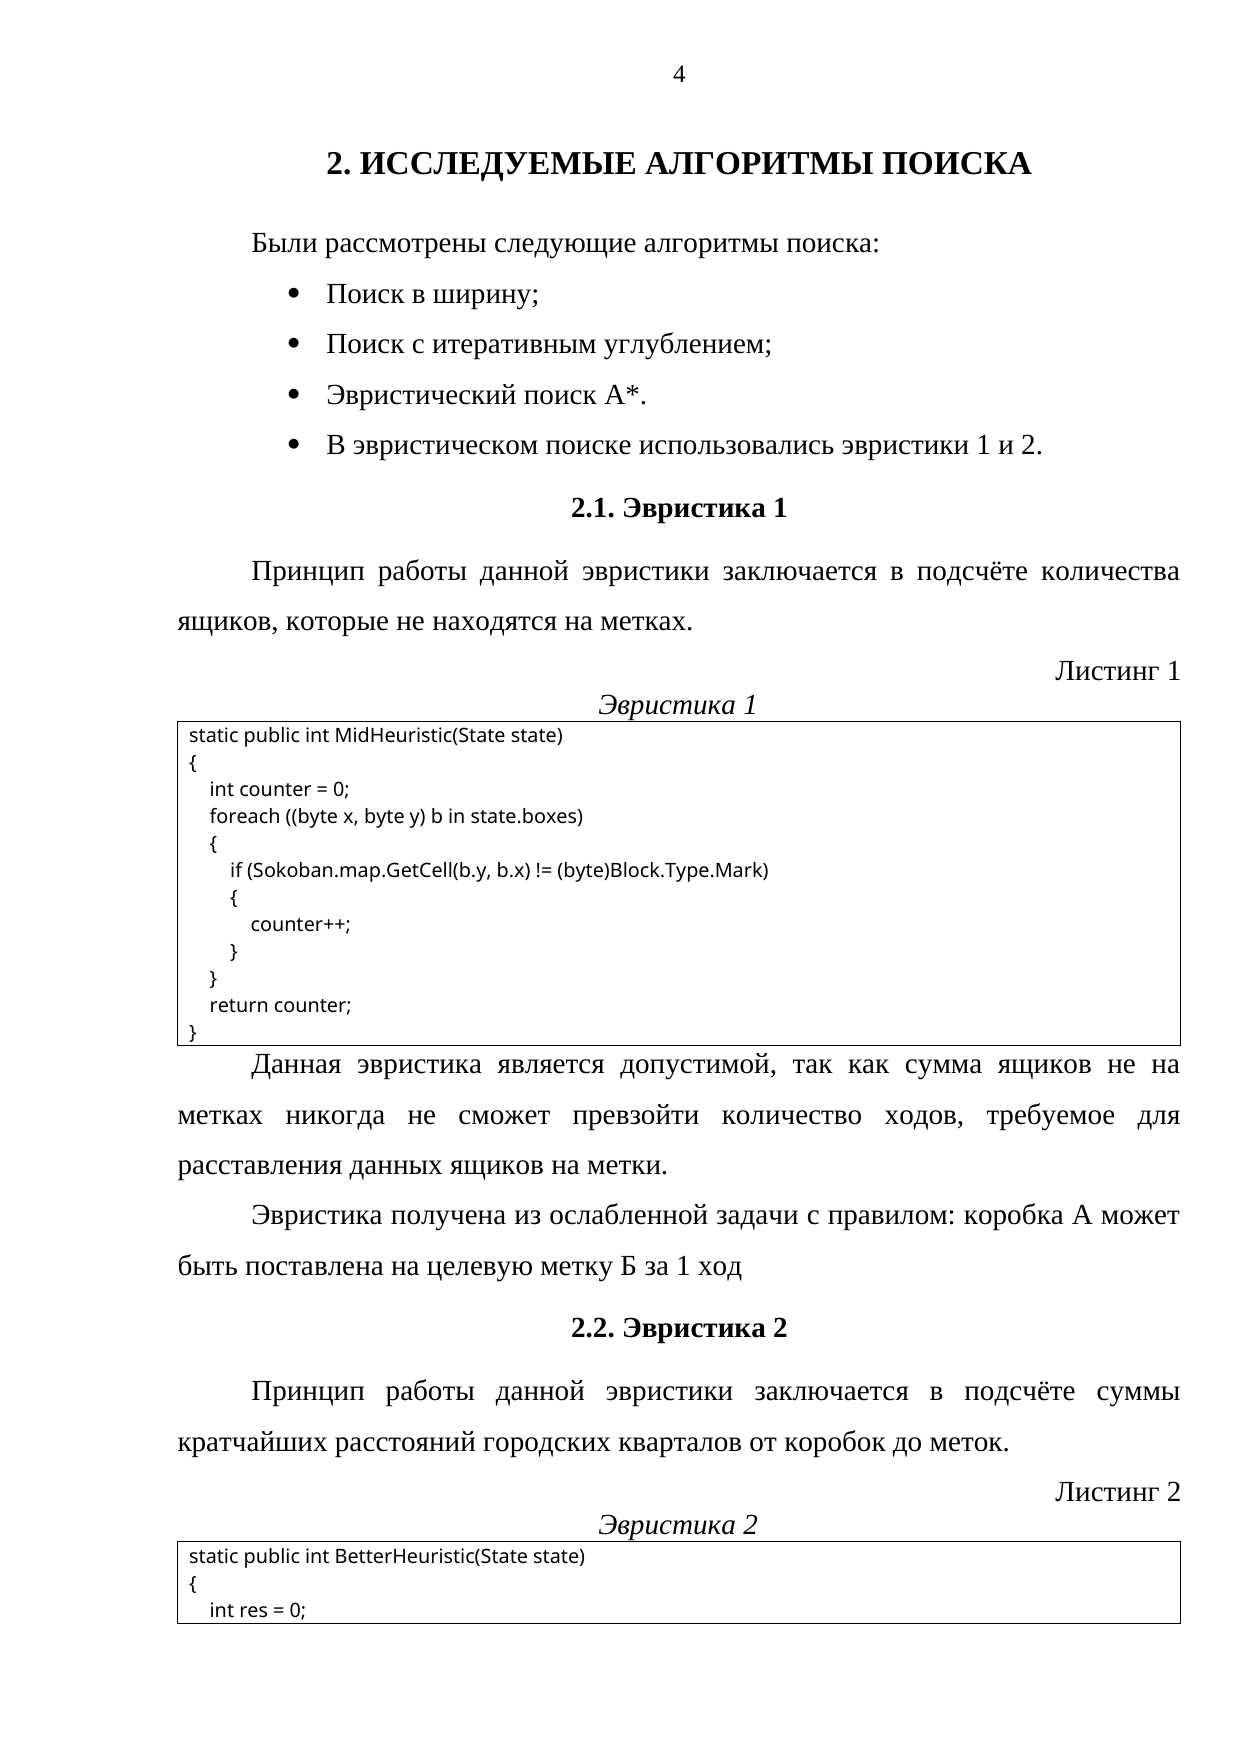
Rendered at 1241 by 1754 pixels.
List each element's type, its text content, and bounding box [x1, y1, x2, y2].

subtitle Эвристика 1 [177, 490, 1181, 524]
subtitle Эвристика 2 [177, 1311, 1181, 1344]
text Были рассмотрены следующие алгоритмы поиска: [177, 226, 1181, 259]
text Эвристика 1 [177, 687, 1181, 721]
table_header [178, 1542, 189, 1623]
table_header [196, 1542, 1180, 1623]
text Эвристика получена из ослабленной задачи с правилом: коробка А может быть поставлена на целевую метку Б за 1 ход [177, 1197, 1181, 1281]
text Данная эвристика является допустимой, так как сумма ящиков не на метках никогда не сможет превзойти количество ходов, требуемое для расставления данных ящиков на метки. [177, 1046, 1181, 1181]
text В эвристическом поиске использовались эвристики 1 и 2. [288, 427, 1181, 461]
text Поиск в ширину; [288, 276, 1181, 309]
text Принцип работы данной эвристики заключается в подсчёте суммы кратчайших расстояний городских кварталов от коробок до меток. [177, 1373, 1181, 1457]
text Эвристика 2 [177, 1507, 1181, 1541]
subtitle Исследуемые алгоритмы поиска [177, 143, 1181, 181]
text Эвристический поиск А*. [288, 377, 1181, 410]
text Принцип работы данной эвристики заключается в подсчёте количества ящиков, которые не находятся на метках. [177, 553, 1181, 637]
table_header static public int MidHeuristic(State state) { int counter = 0; foreach ((byte x, byte y) b in state.boxes) { if (Sokoban.map.GetCell(b.y, b.x) != (byte)Block.Type.Mark) { counter++; } } return counter; } [178, 722, 1180, 1045]
text Поиск с итеративным углублением; [288, 326, 1181, 360]
